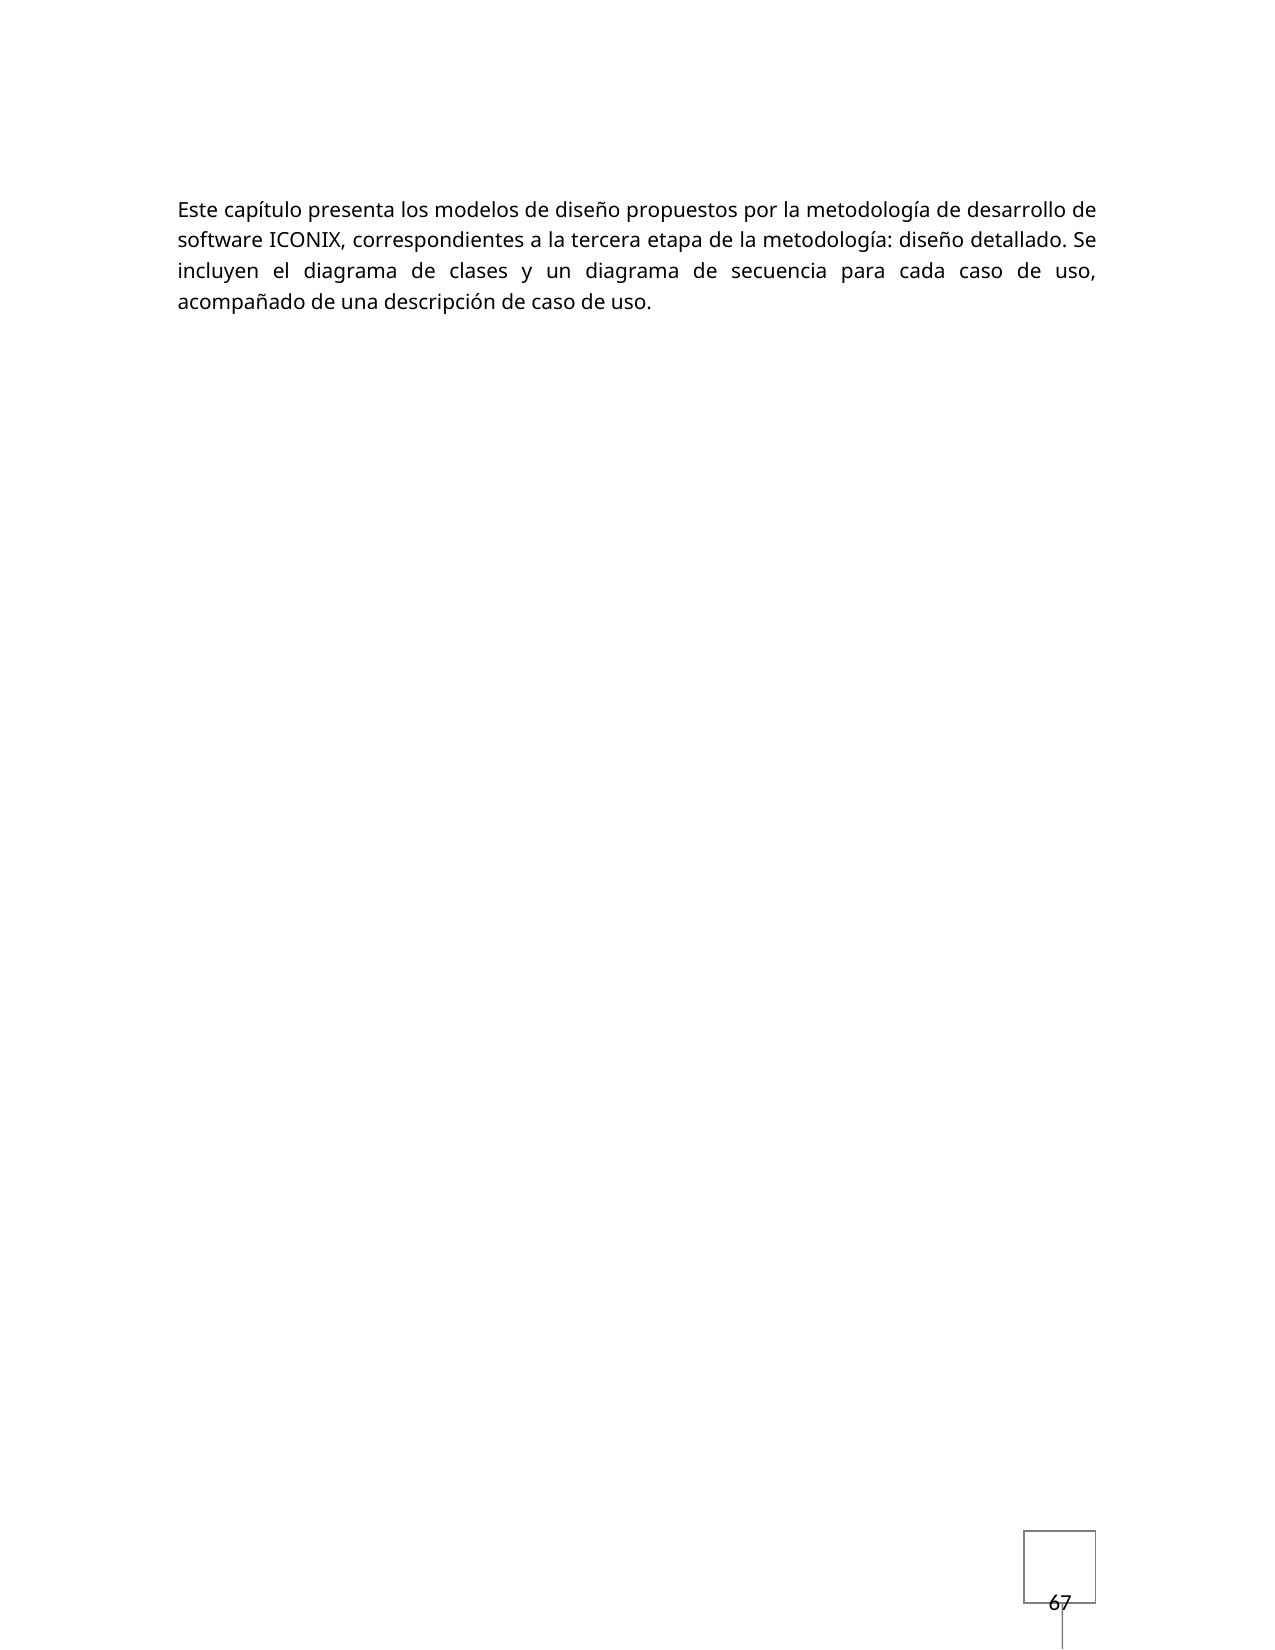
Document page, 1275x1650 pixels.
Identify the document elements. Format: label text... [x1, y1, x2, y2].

text Este capítulo presenta los modelos de diseño propuestos por la metodología de desarrollo de software ICONIX, correspondientes a la tercera etapa de la metodología: diseño detallado. Se incluyen el diagrama de clases y un diagrama de secuencia para cada caso de uso, acompañado de una descripción de caso de uso. [177, 195, 1098, 315]
